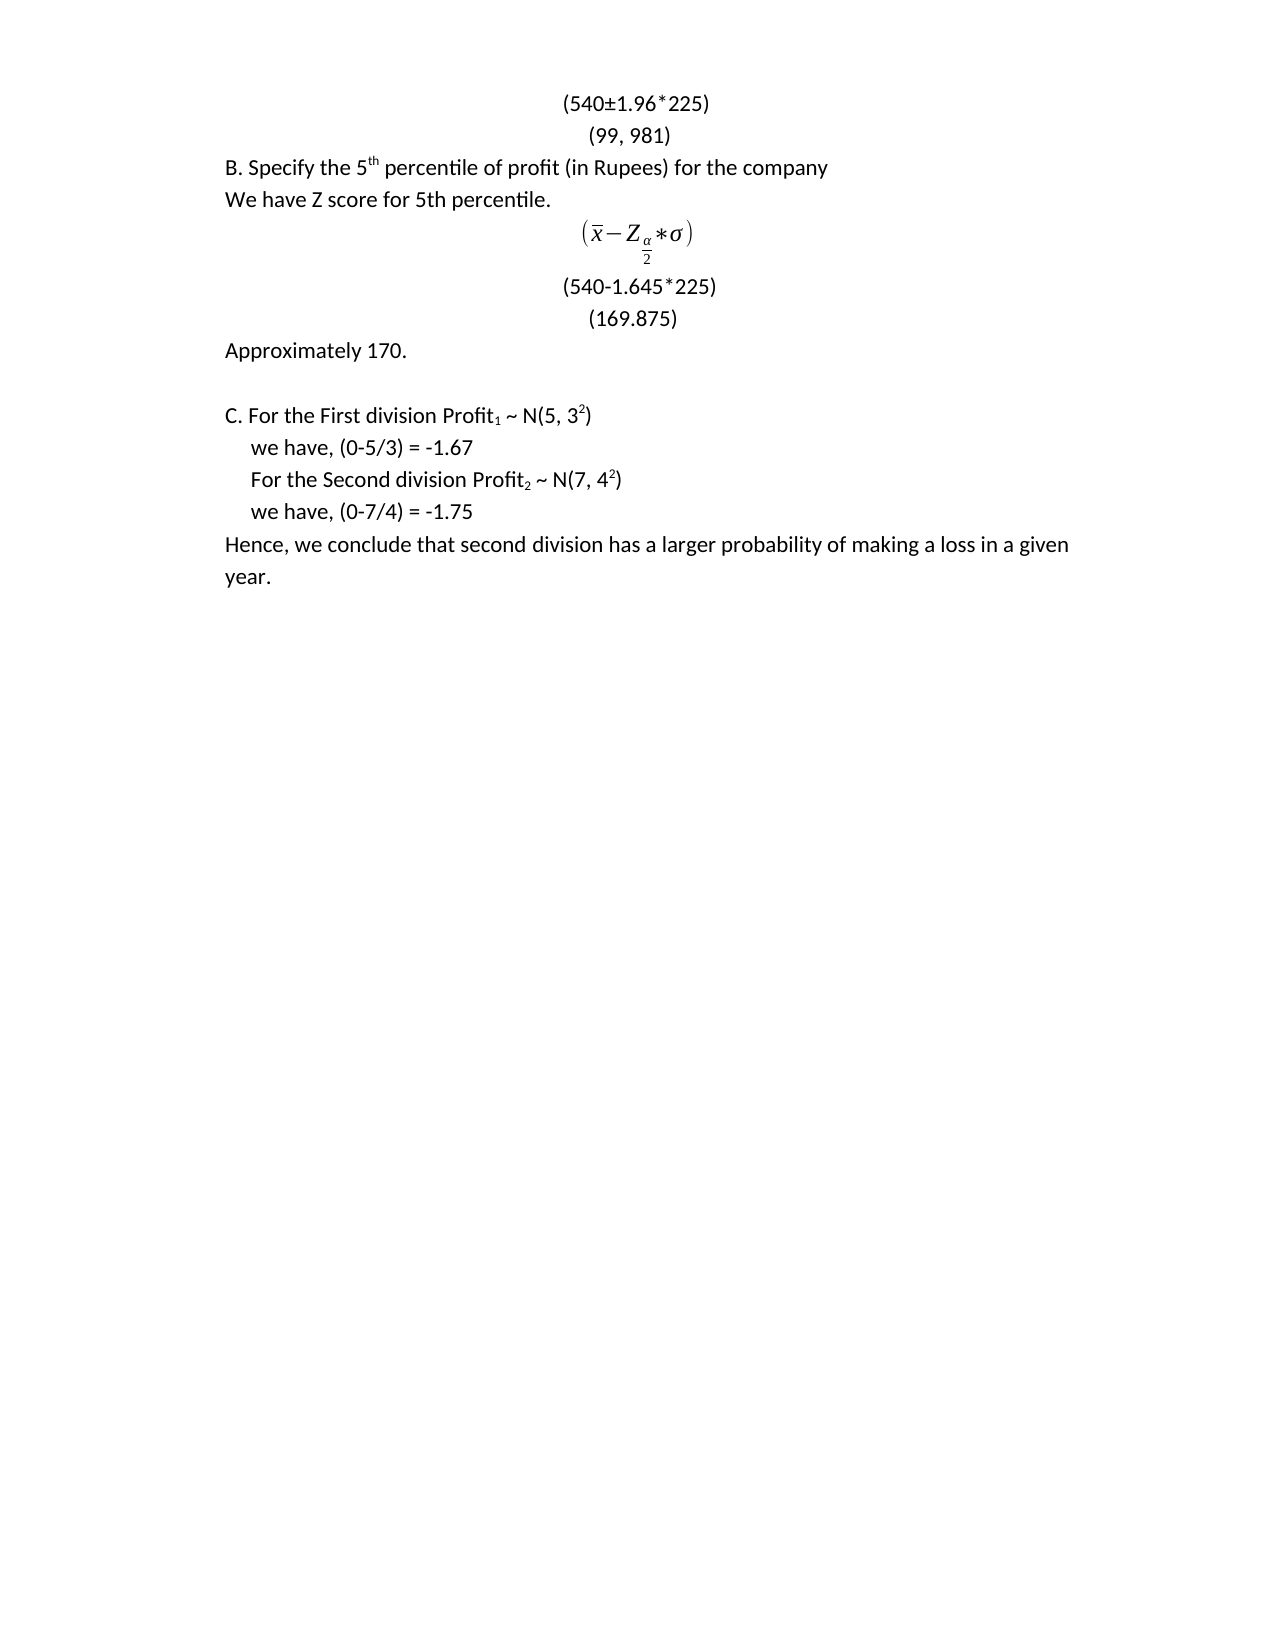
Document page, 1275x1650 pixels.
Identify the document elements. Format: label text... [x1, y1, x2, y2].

text we have, (0-5/3) = -1.67 [225, 433, 1087, 461]
text we have, (0-7/4) = -1.75 [225, 497, 1087, 526]
text (169.875) [225, 304, 1087, 332]
text We have Z score for 5th percentile. [225, 185, 1087, 213]
text Hence, we conclude that second division has a larger probability of making a loss in a given year. [225, 530, 1087, 590]
text (540-1.645*225) [225, 272, 1087, 300]
text C. For the First division Profit1 ~ N(5, 32) [225, 401, 1087, 429]
text (540±1.96*225) [225, 89, 1087, 117]
text For the Second division Profit2 ~ N(7, 42) [225, 465, 1087, 493]
text B. Specify the 5th percentile of profit (in Rupees) for the company [225, 153, 1087, 181]
text Approximately 170. [225, 337, 1087, 364]
text (99, 981) [225, 121, 1087, 149]
